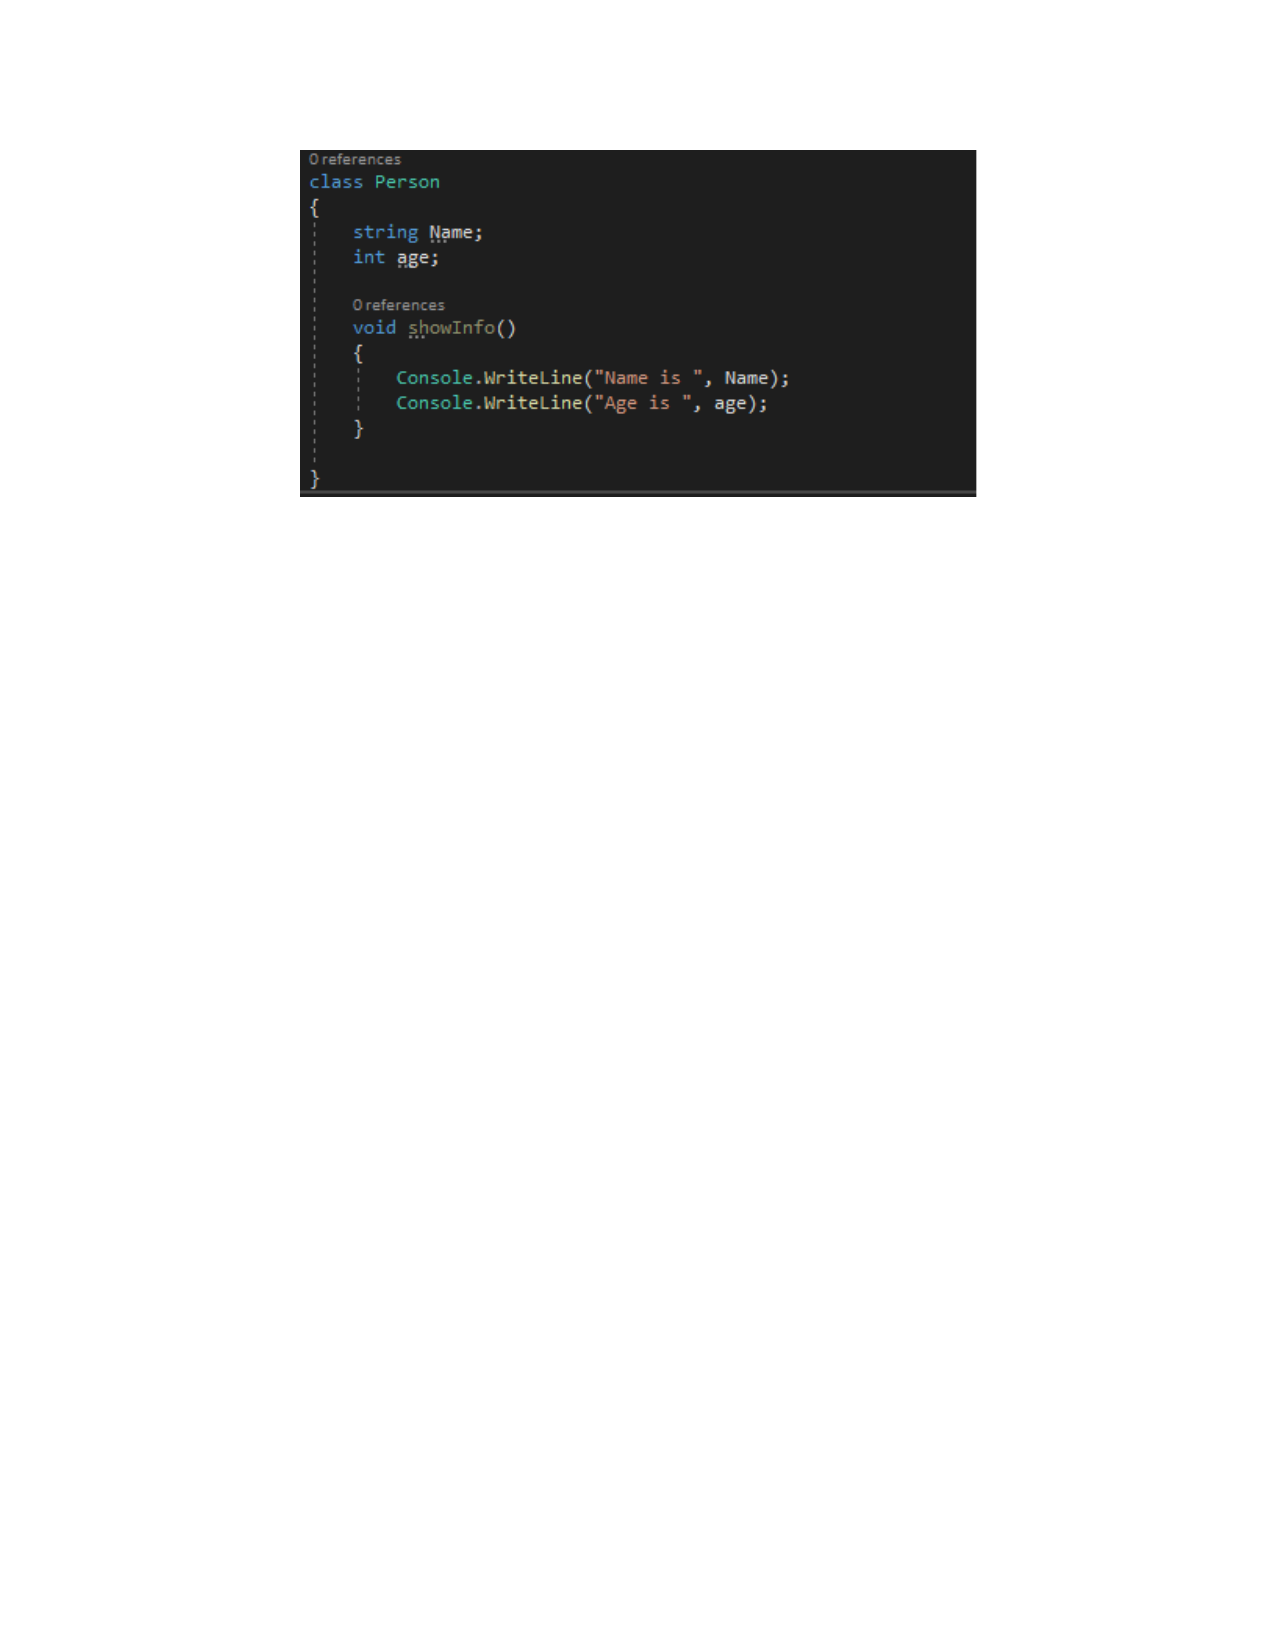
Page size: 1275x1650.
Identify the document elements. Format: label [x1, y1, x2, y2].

picture [300, 150, 977, 497]
